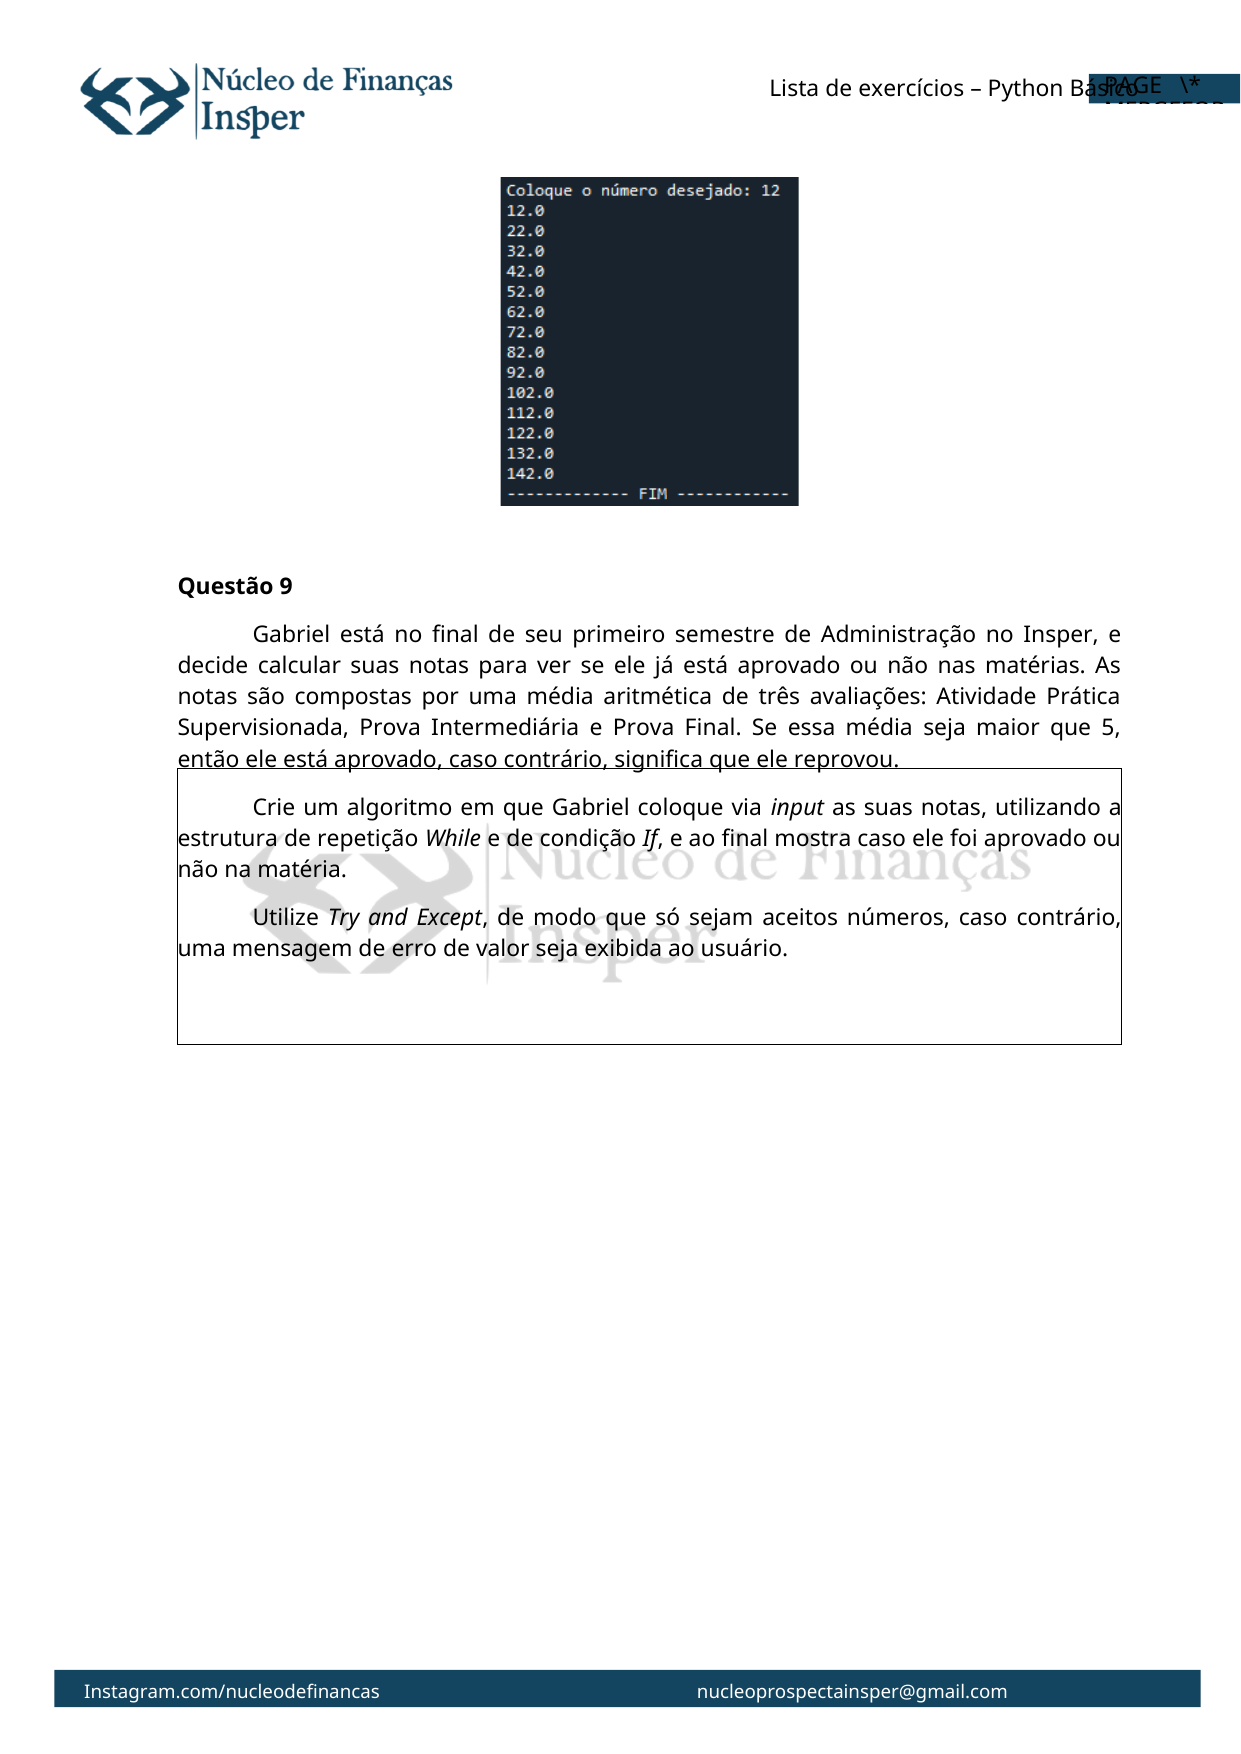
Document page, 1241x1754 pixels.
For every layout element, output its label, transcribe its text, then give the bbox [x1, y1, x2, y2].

picture [500, 177, 799, 506]
text Crie um algoritmo em que Gabriel coloque via input as suas notas, utilizando a estrutura de repetição While e de condição If, e ao final mostra caso ele foi aprovado ou não na matéria. [177, 791, 1122, 884]
text Questão 9 [177, 570, 1122, 601]
text Gabriel está no final de seu primeiro semestre de Administração no Insper, e decide calcular suas notas para ver se ele já está aprovado ou não nas matérias. As notas são compostas por uma média aritmética de três avaliações: Atividade Prática Supervisionada, Prova Intermediária e Prova Final. Se essa média seja maior que 5, então ele está aprovado, caso contrário, significa que ele reprovou. [177, 618, 1122, 774]
text Utilize Try and Except, de modo que só sejam aceitos números, caso contrário, uma mensagem de erro de valor seja exibida ao usuário. [177, 901, 1122, 963]
picture [70, 59, 459, 149]
